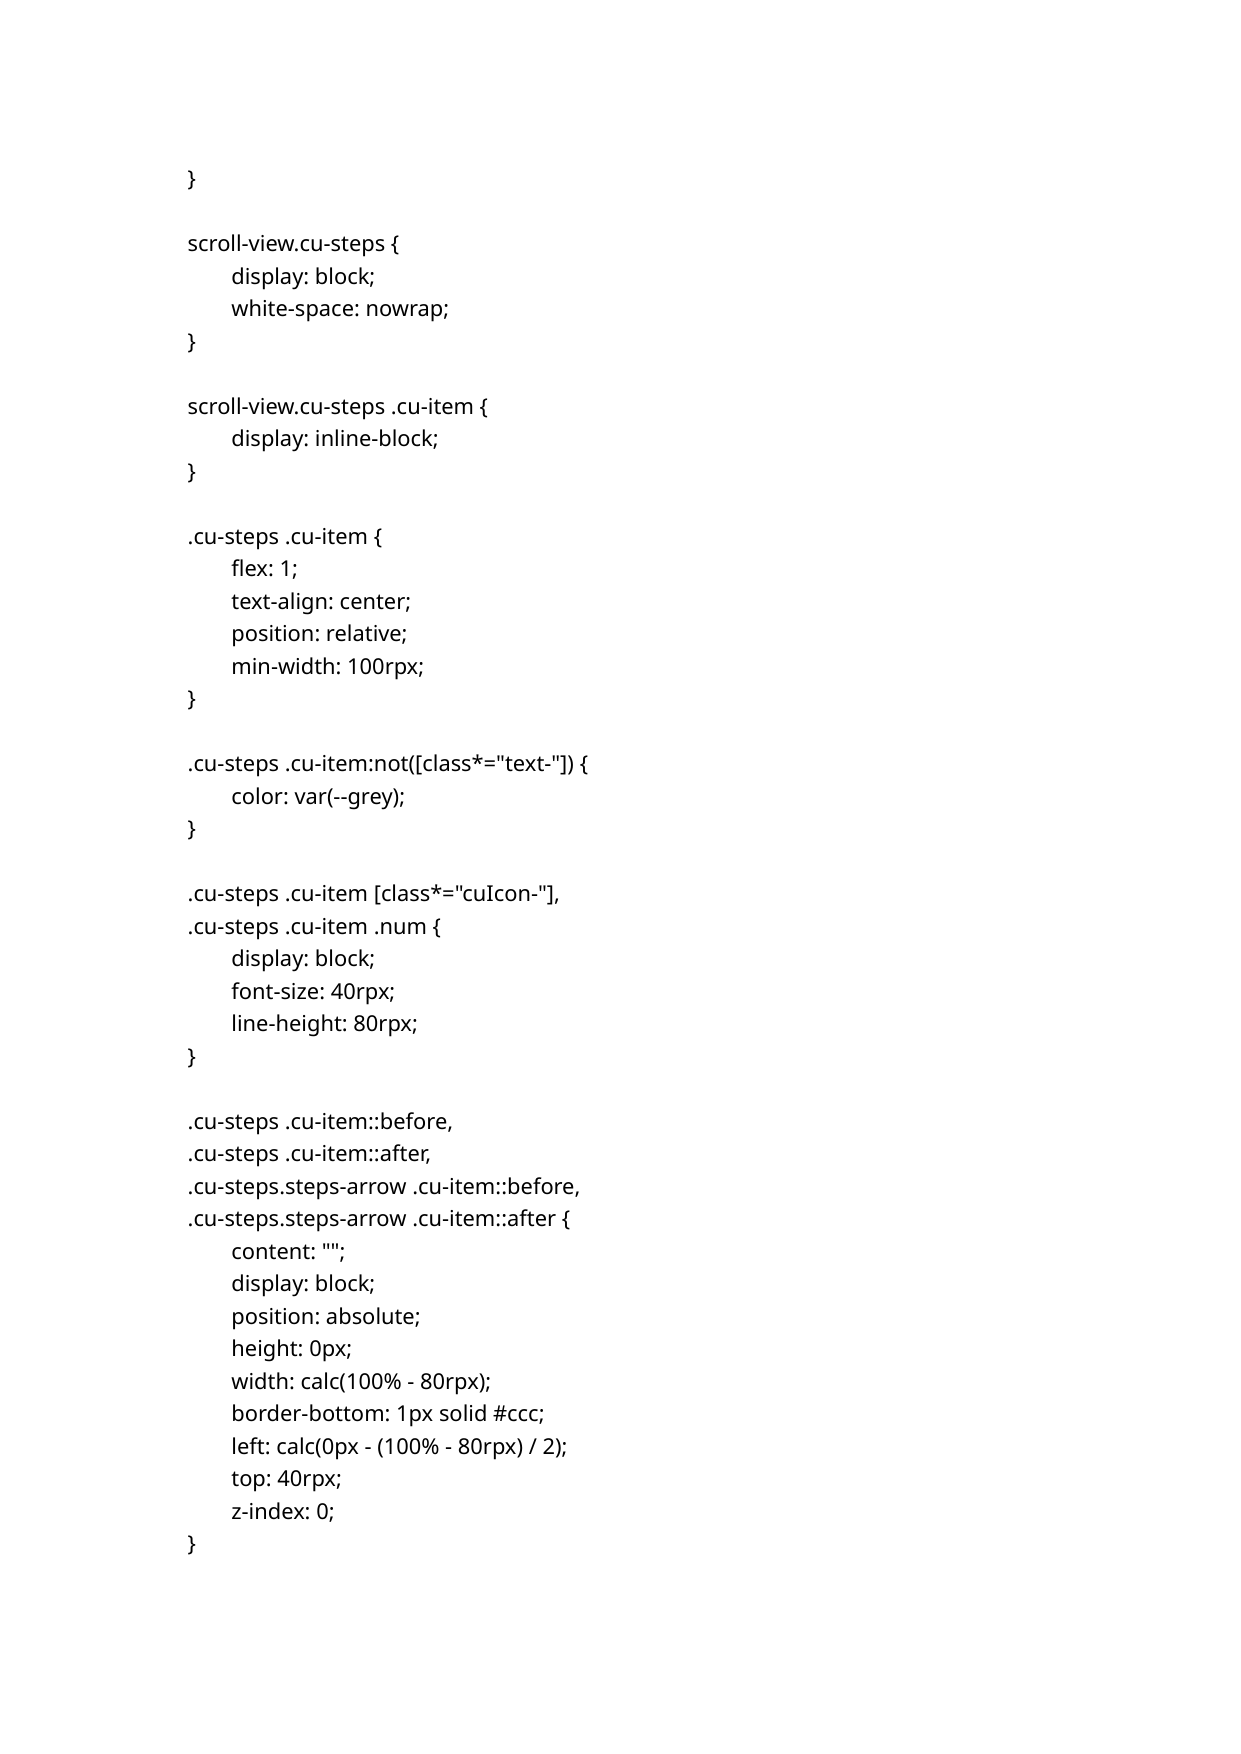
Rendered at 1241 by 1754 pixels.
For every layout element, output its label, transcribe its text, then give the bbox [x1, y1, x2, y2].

text } [187, 1039, 1053, 1072]
text height: 0px; [187, 1332, 1053, 1364]
text position: relative; [187, 617, 1053, 649]
text display: block; [187, 259, 1053, 292]
text flex: 1; [187, 552, 1053, 584]
text } [187, 1527, 1053, 1559]
text left: calc(0px - (100% - 80rpx) / 2); [187, 1429, 1053, 1462]
text .cu-steps.steps-arrow .cu-item::before, [187, 1169, 1053, 1202]
text } [187, 454, 1053, 487]
text min-width: 100rpx; [187, 649, 1053, 682]
text } [187, 812, 1053, 844]
text scroll-view.cu-steps { [187, 227, 1053, 259]
text .cu-steps .cu-item { [187, 519, 1053, 552]
text color: var(--grey); [187, 779, 1053, 812]
text content: ""; [187, 1234, 1053, 1267]
text scroll-view.cu-steps .cu-item { [187, 389, 1053, 422]
text font-size: 40rpx; [187, 974, 1053, 1007]
text .cu-steps .cu-item:not([class*="text-"]) { [187, 747, 1053, 779]
text .cu-steps.steps-arrow .cu-item::after { [187, 1202, 1053, 1234]
text z-index: 0; [187, 1494, 1053, 1527]
text text-align: center; [187, 584, 1053, 617]
text display: block; [187, 942, 1053, 974]
text .cu-steps .cu-item [class*="cuIcon-"], [187, 877, 1053, 909]
text width: calc(100% - 80rpx); [187, 1364, 1053, 1397]
text display: inline-block; [187, 422, 1053, 454]
text } [187, 162, 1053, 194]
text } [187, 324, 1053, 357]
text .cu-steps .cu-item::after, [187, 1137, 1053, 1169]
text position: absolute; [187, 1299, 1053, 1332]
text border-bottom: 1px solid #ccc; [187, 1397, 1053, 1429]
text } [187, 682, 1053, 714]
text top: 40rpx; [187, 1462, 1053, 1494]
text line-height: 80rpx; [187, 1007, 1053, 1039]
text .cu-steps .cu-item .num { [187, 909, 1053, 942]
text display: block; [187, 1267, 1053, 1299]
text .cu-steps .cu-item::before, [187, 1104, 1053, 1137]
text white-space: nowrap; [187, 292, 1053, 324]
